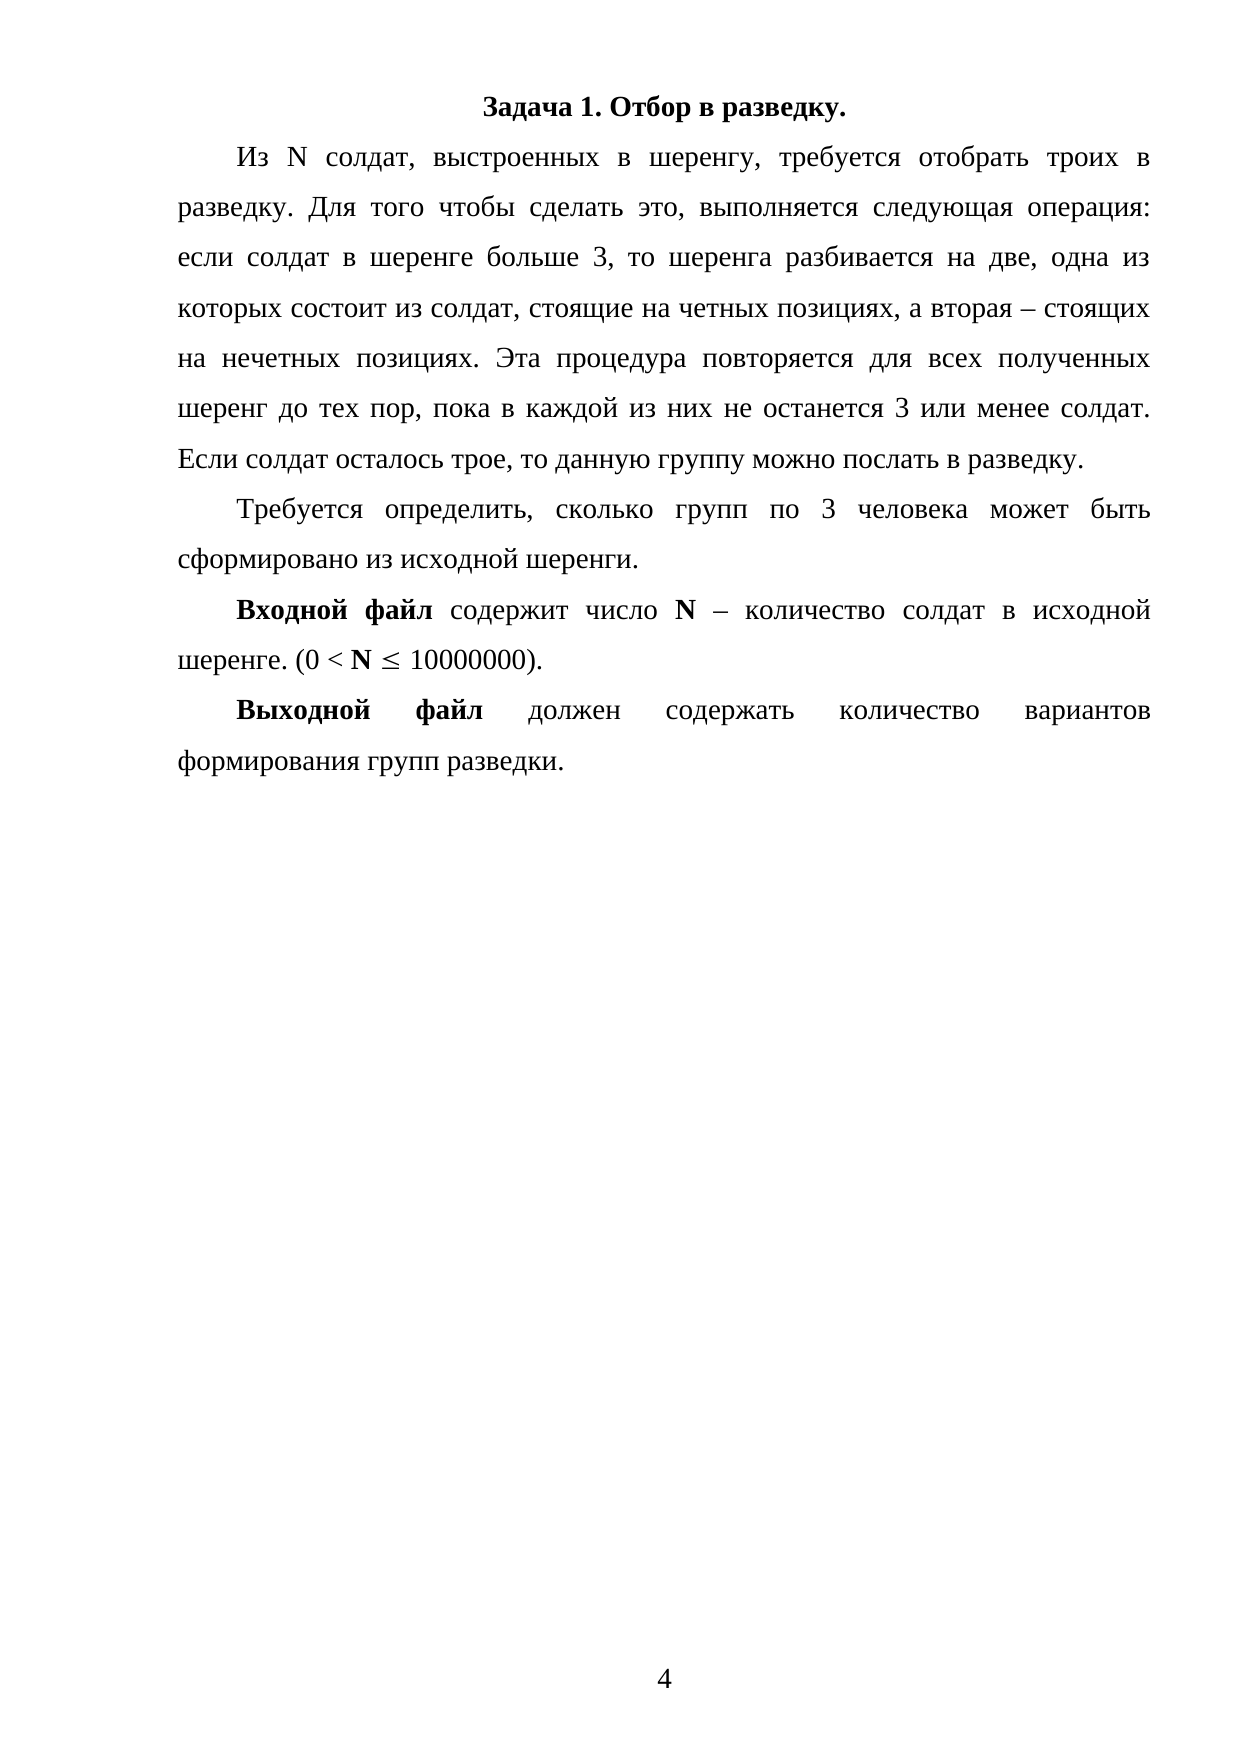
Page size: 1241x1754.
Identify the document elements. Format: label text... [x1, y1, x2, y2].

subtitle Задача 1. Отбор в разведку. [177, 89, 1152, 122]
text Входной файл содержит число N – количество солдат в исходной шеренге. (0 < N 10000000). [177, 592, 1152, 676]
text Требуется определить, сколько групп по 3 человека может быть сформировано из исходной шеренги. [177, 491, 1152, 575]
text Из N солдат, выстроенных в шеренгу, требуется отобрать троих в разведку. Для того чтобы сделать это, выполняется следующая операция: если солдат в шеренге больше 3, то шеренга разбивается на две, одна из которых состоит из солдат, стоящие на четных позициях, а вторая – стоящих на нечетных позициях. Эта процедура повторяется для всех полученных шеренг до тех пор, пока в каждой из них не останется 3 или менее солдат. Если солдат осталось трое, то данную группу можно послать в разведку. [177, 139, 1152, 474]
text Выходной файл должен содержать количество вариантов формирования групп разведки. [177, 692, 1152, 776]
